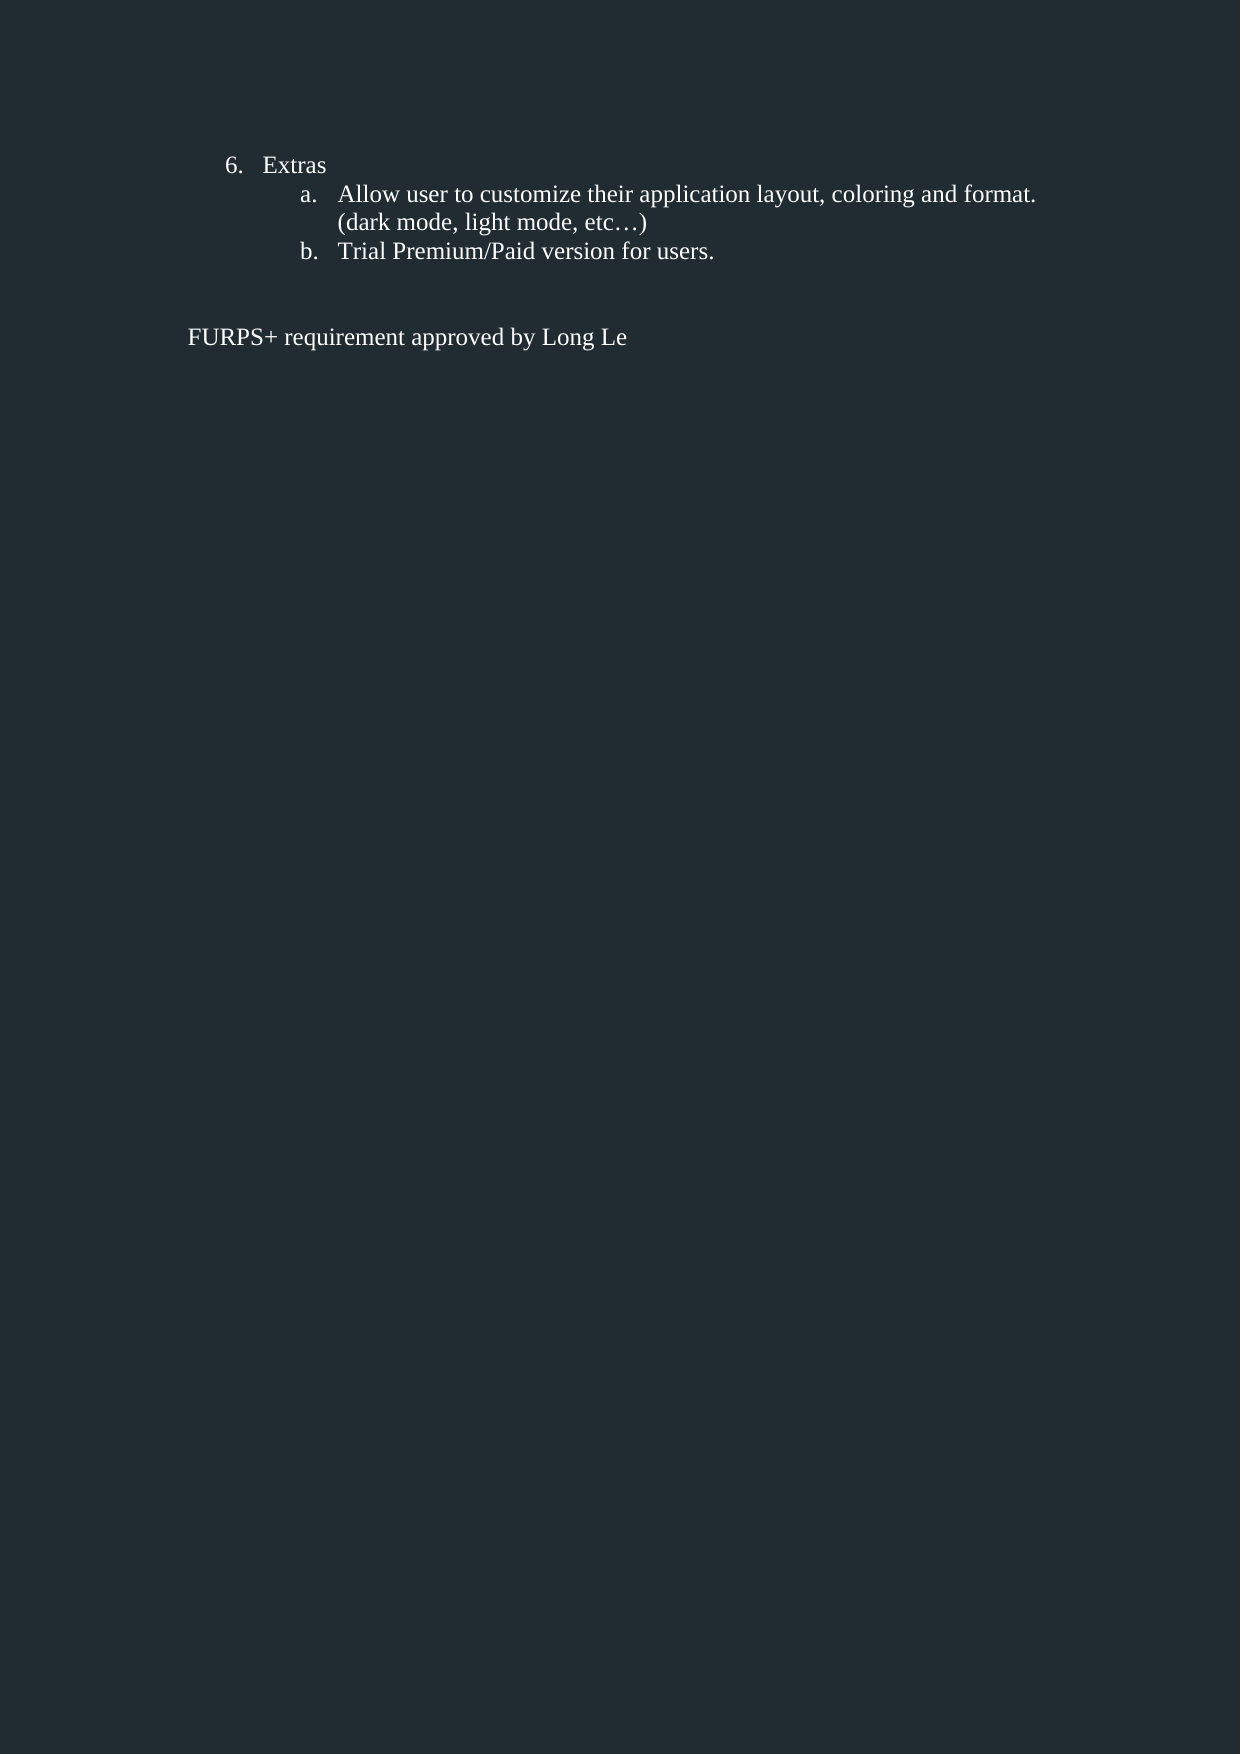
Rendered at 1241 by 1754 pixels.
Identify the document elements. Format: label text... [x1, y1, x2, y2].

list Allow user to customize their application layout, coloring and format. [300, 179, 1053, 207]
text FURPS+ requirement approved by Long Le [187, 322, 1053, 351]
list (dark mode, light mode, etc…) [337, 207, 1053, 236]
list Trial Premium/Paid version for users. [300, 236, 1053, 265]
list Extras [225, 150, 1053, 179]
